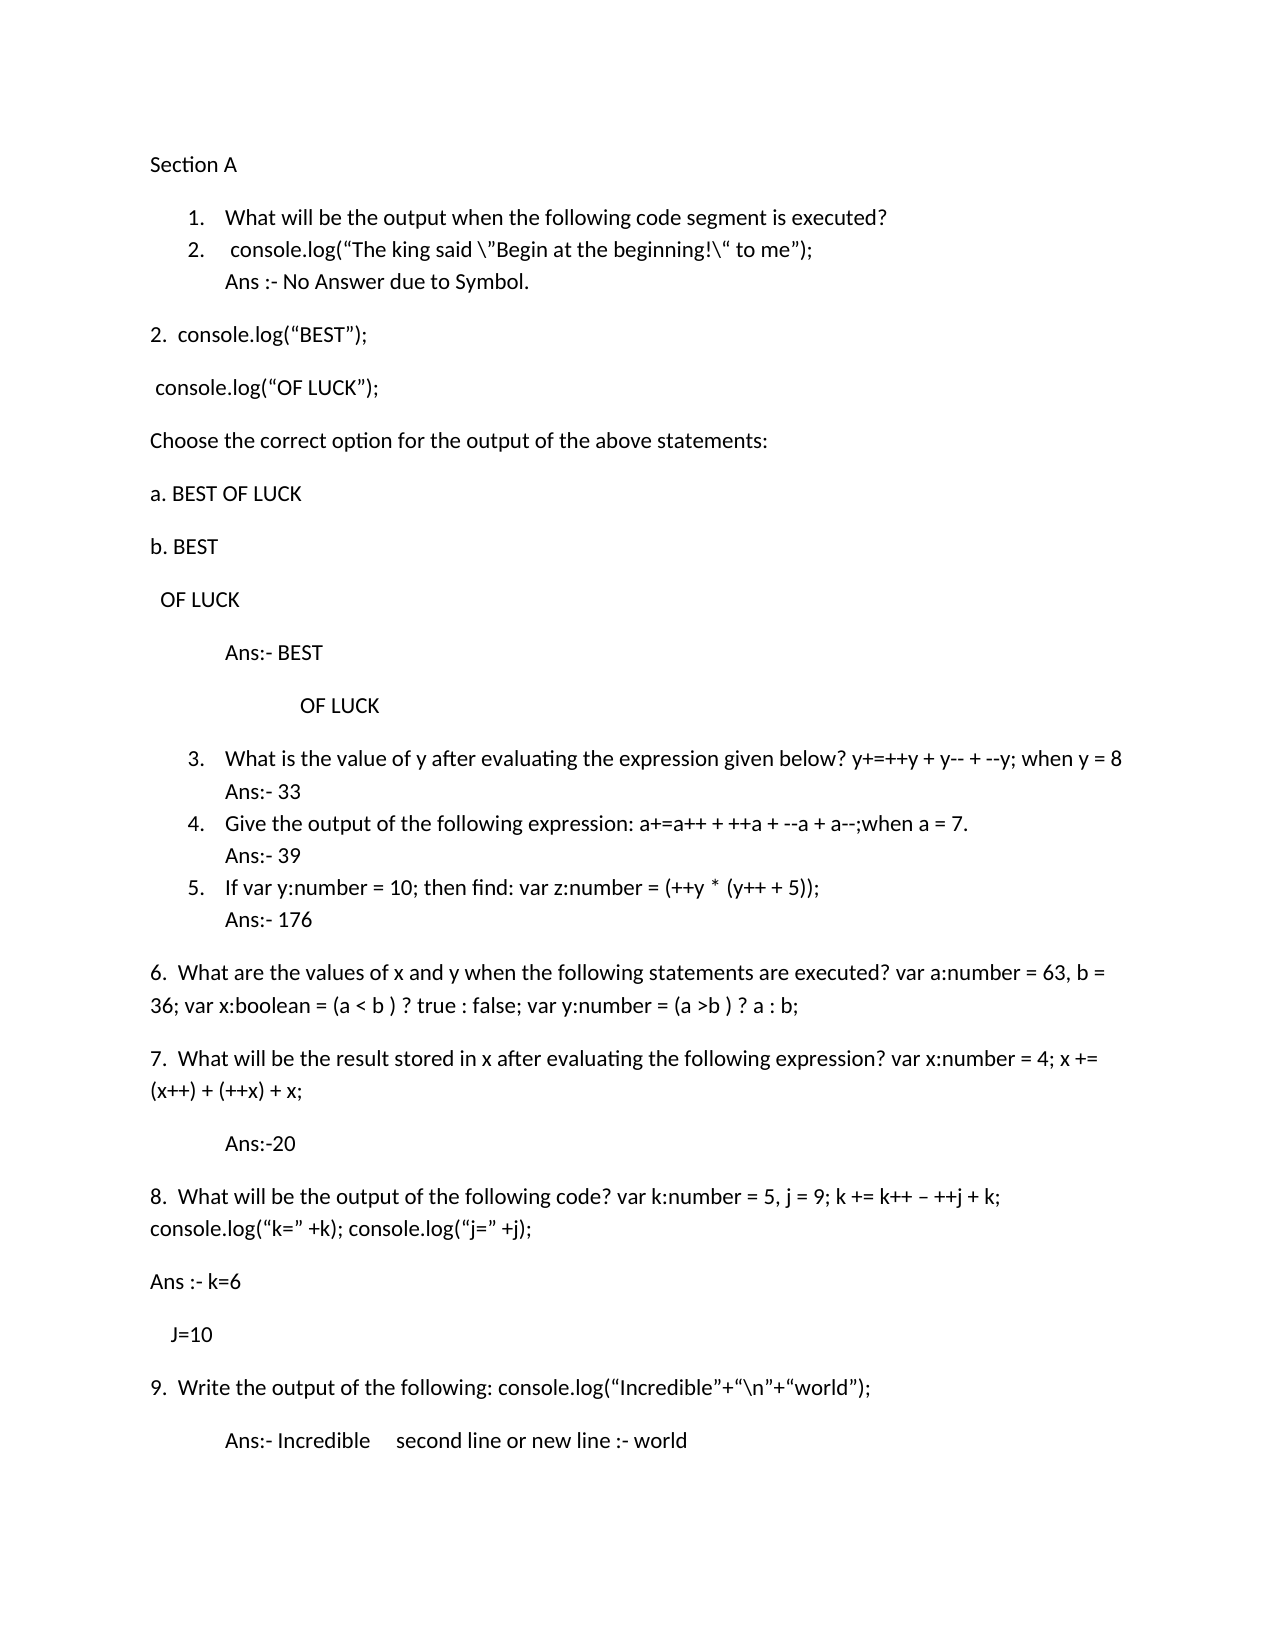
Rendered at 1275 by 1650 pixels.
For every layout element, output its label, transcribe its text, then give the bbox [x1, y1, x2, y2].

text a. BEST OF LUCK [150, 479, 1125, 507]
list Give the output of the following expression: a+=a++ + ++a + --a + a--;when a = 7. [187, 809, 1125, 837]
list What will be the output when the following code segment is executed? [187, 203, 1125, 231]
text console.log(“OF LUCK”); [150, 373, 1125, 401]
list console.log(“The king said \”Begin at the beginning!\“ to me”); [187, 235, 1125, 263]
text 8. What will be the output of the following code? var k:number = 5, j = 9; k += k++ – ++j + k; console.log(“k=” +k); console.log(“j=” +j); [150, 1182, 1125, 1242]
text 6. What are the values of x and y when the following statements are executed? var a:number = 63, b = 36; var x:boolean = (a < b ) ? true : false; var y:number = (a >b ) ? a : b; [150, 958, 1125, 1019]
text b. BEST [150, 532, 1125, 561]
text 7. What will be the result stored in x after evaluating the following expression? var x:number = 4; x += (x++) + (++x) + x; [150, 1044, 1125, 1104]
text OF LUCK [150, 692, 1125, 719]
text OF LUCK [150, 586, 1125, 613]
text Ans:-20 [150, 1129, 1125, 1157]
text Choose the correct option for the output of the above statements: [150, 426, 1125, 454]
list Ans :- No Answer due to Symbol. [225, 267, 1125, 295]
list What is the value of y after evaluating the expression given below? y+=++y + y-- + --y; when y = 8 [187, 744, 1125, 773]
list Ans:- 33 [225, 777, 1125, 805]
list Ans:- 39 [225, 841, 1125, 869]
text Ans:- BEST [150, 638, 1125, 667]
text J=10 [150, 1320, 1125, 1348]
text 2. console.log(“BEST”); [150, 320, 1125, 348]
text Ans :- k=6 [150, 1267, 1125, 1295]
text Ans:- Incredible second line or new line :- world [150, 1426, 1125, 1454]
list If var y:number = 10; then find: var z:number = (++y * (y++ + 5)); [187, 873, 1125, 901]
list Ans:- 176 [225, 906, 1125, 933]
text 9. Write the output of the following: console.log(“Incredible”+“\n”+“world”); [150, 1373, 1125, 1401]
text Section A [150, 150, 1125, 178]
